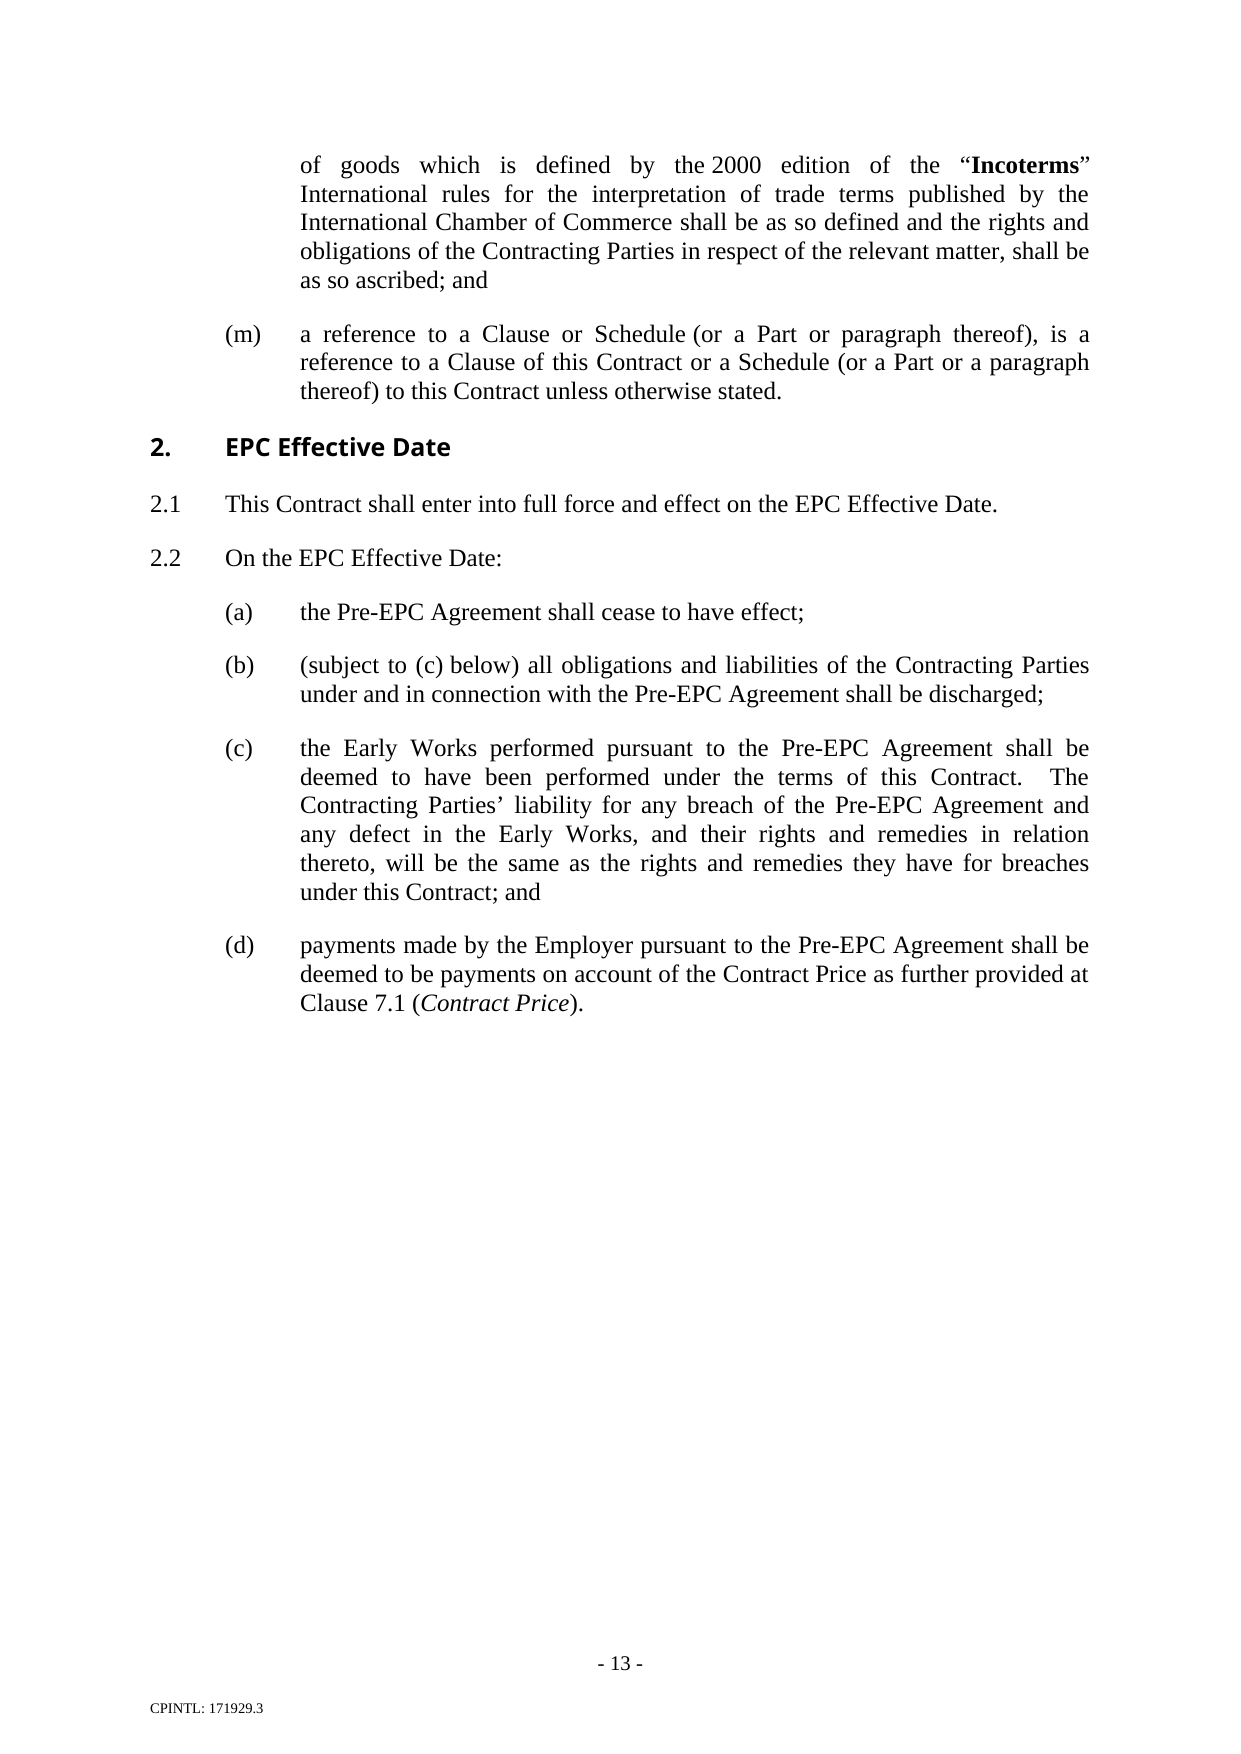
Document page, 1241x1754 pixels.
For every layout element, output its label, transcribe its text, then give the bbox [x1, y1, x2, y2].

subtitle the Pre-EPC Agreement shall cease to have effect; [225, 597, 1090, 625]
subtitle (subject to (c) below) all obligations and liabilities of the Contracting Parties under and in connection with the Pre-EPC Agreement shall be discharged; [225, 650, 1090, 708]
subtitle On the EPC Effective Date: [150, 543, 1090, 572]
subtitle This Contract shall enter into full force and effect on the EPC Effective Date. [150, 489, 1090, 518]
subtitle payments made by the Employer pursuant to the Pre-EPC Agreement shall be deemed to be payments on account of the Contract Price as further provided at Clause 7.1 (Contract Price). [225, 930, 1090, 1017]
subtitle the Early Works performed pursuant to the Pre-EPC Agreement shall be deemed to have been performed under the terms of this Contract. The Contracting Parties’ liability for any breach of the Pre-EPC Agreement and any defect in the Early Works, and their rights and remedies in relation thereto, will be the same as the rights and remedies they have for breaches under this Contract; and [225, 733, 1090, 905]
subtitle EPC Effective Date [150, 430, 1090, 464]
